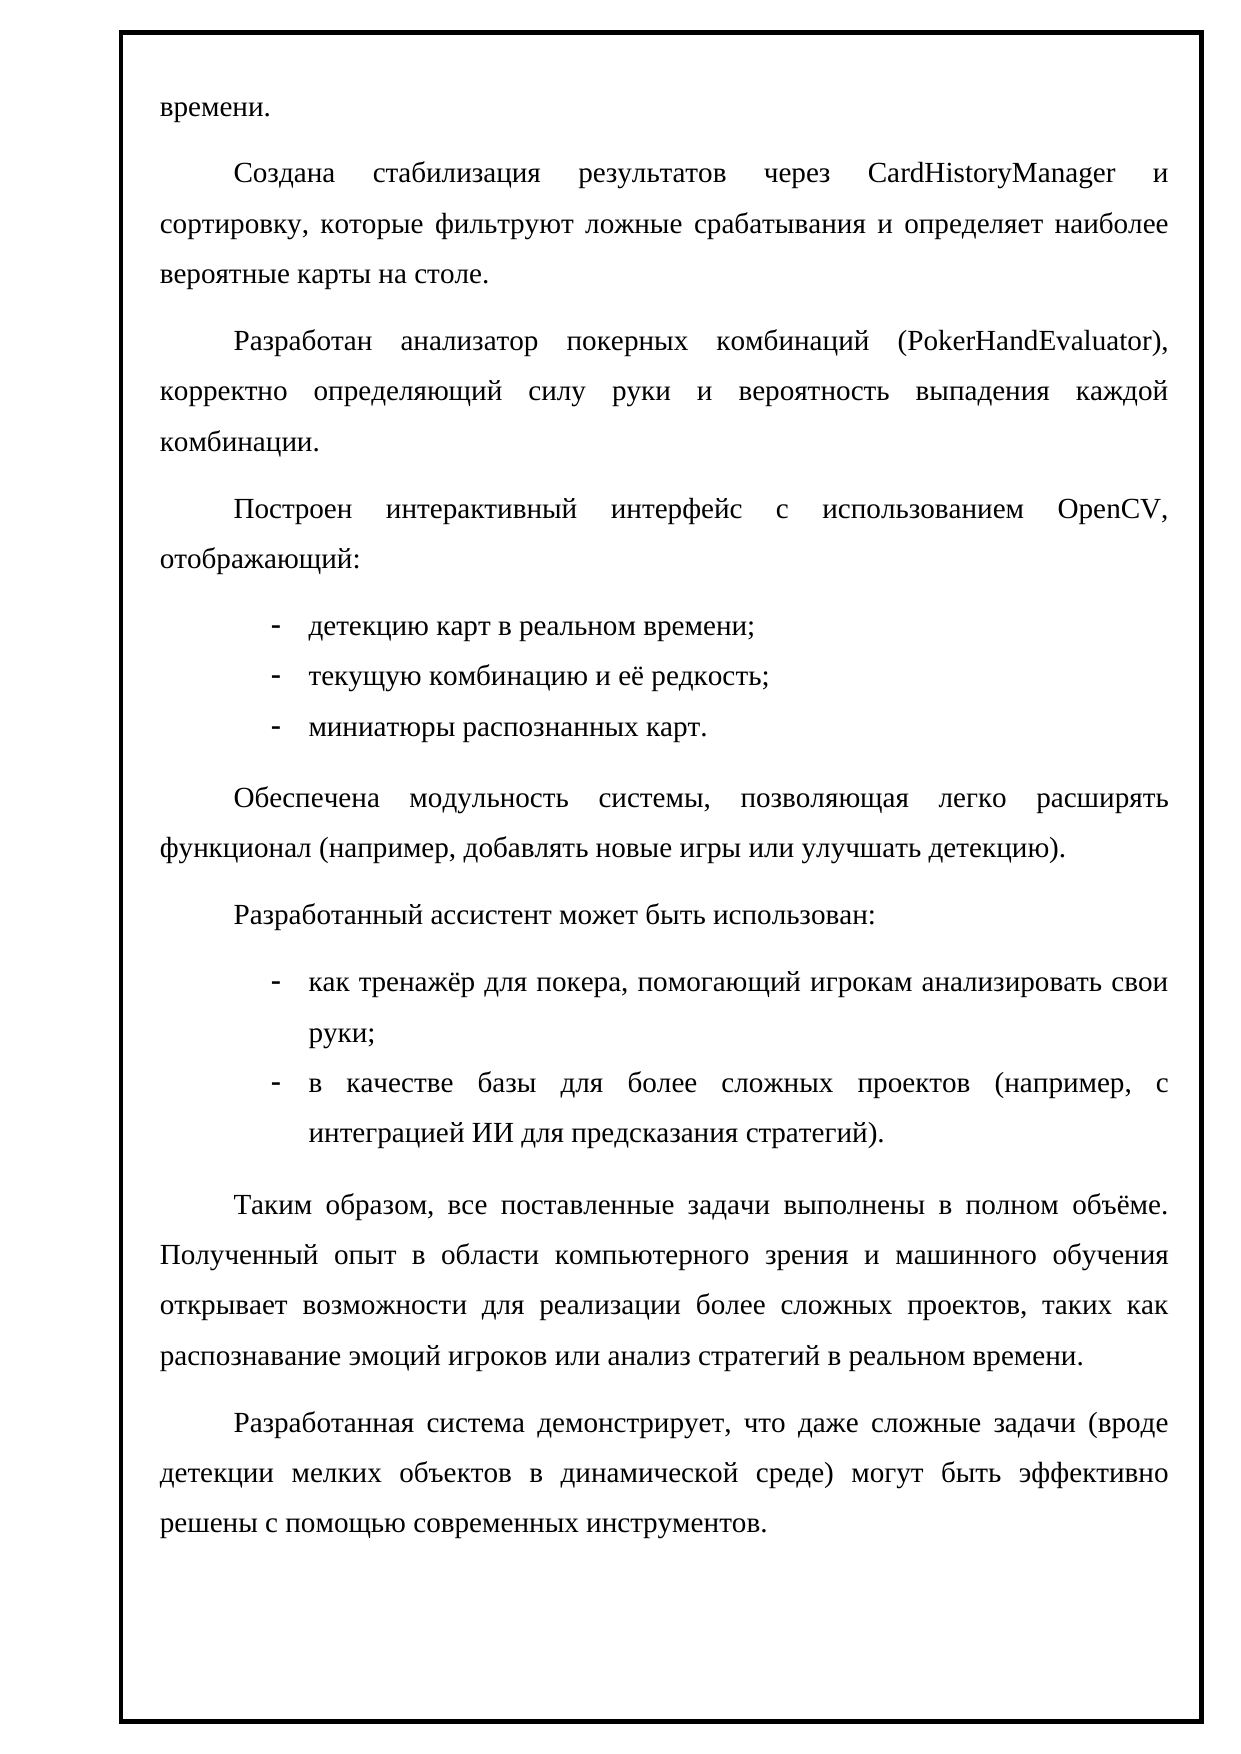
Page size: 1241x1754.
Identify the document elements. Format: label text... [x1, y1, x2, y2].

text Обеспечена модульность системы, позволяющая легко расширять функционал (например, добавлять новые игры или улучшать детекцию). [159, 780, 1169, 864]
list детекцию карт в реальном времени; [271, 608, 1169, 642]
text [159, 89, 1169, 122]
text Создана стабилизация результатов через CardHistoryManager и сортировку, которые фильтруют ложные срабатывания и определяет наиболее вероятные карты на столе. [159, 156, 1169, 290]
list в качестве базы для более сложных проектов (например, с интеграцией ИИ для предсказания стратегий). [271, 1065, 1169, 1149]
list миниатюры распознанных карт. [271, 709, 1169, 743]
list текущую комбинацию и её редкость; [271, 658, 1169, 692]
list как тренажёр для покера, помогающий игрокам анализировать свои руки; [271, 964, 1169, 1048]
text Разработанная система демонстрирует, что даже сложные задачи (вроде детекции мелких объектов в динамической среде) могут быть эффективно решены с помощью современных инструментов. [159, 1405, 1169, 1539]
text Таким образом, все поставленные задачи выполнены в полном объёме. Полученный опыт в области компьютерного зрения и машинного обучения открывает возможности для реализации более сложных проектов, таких как распознавание эмоций игроков или анализ стратегий в реальном времени. [159, 1187, 1169, 1371]
text Разработанный ассистент может быть использован: [159, 897, 1169, 931]
text Построен интерактивный интерфейс с использованием OpenCV, отображающий: [159, 491, 1169, 575]
text Разработан анализатор покерных комбинаций (PokerHandEvaluator), корректно определяющий силу руки и вероятность выпадения каждой комбинации. [159, 323, 1169, 457]
